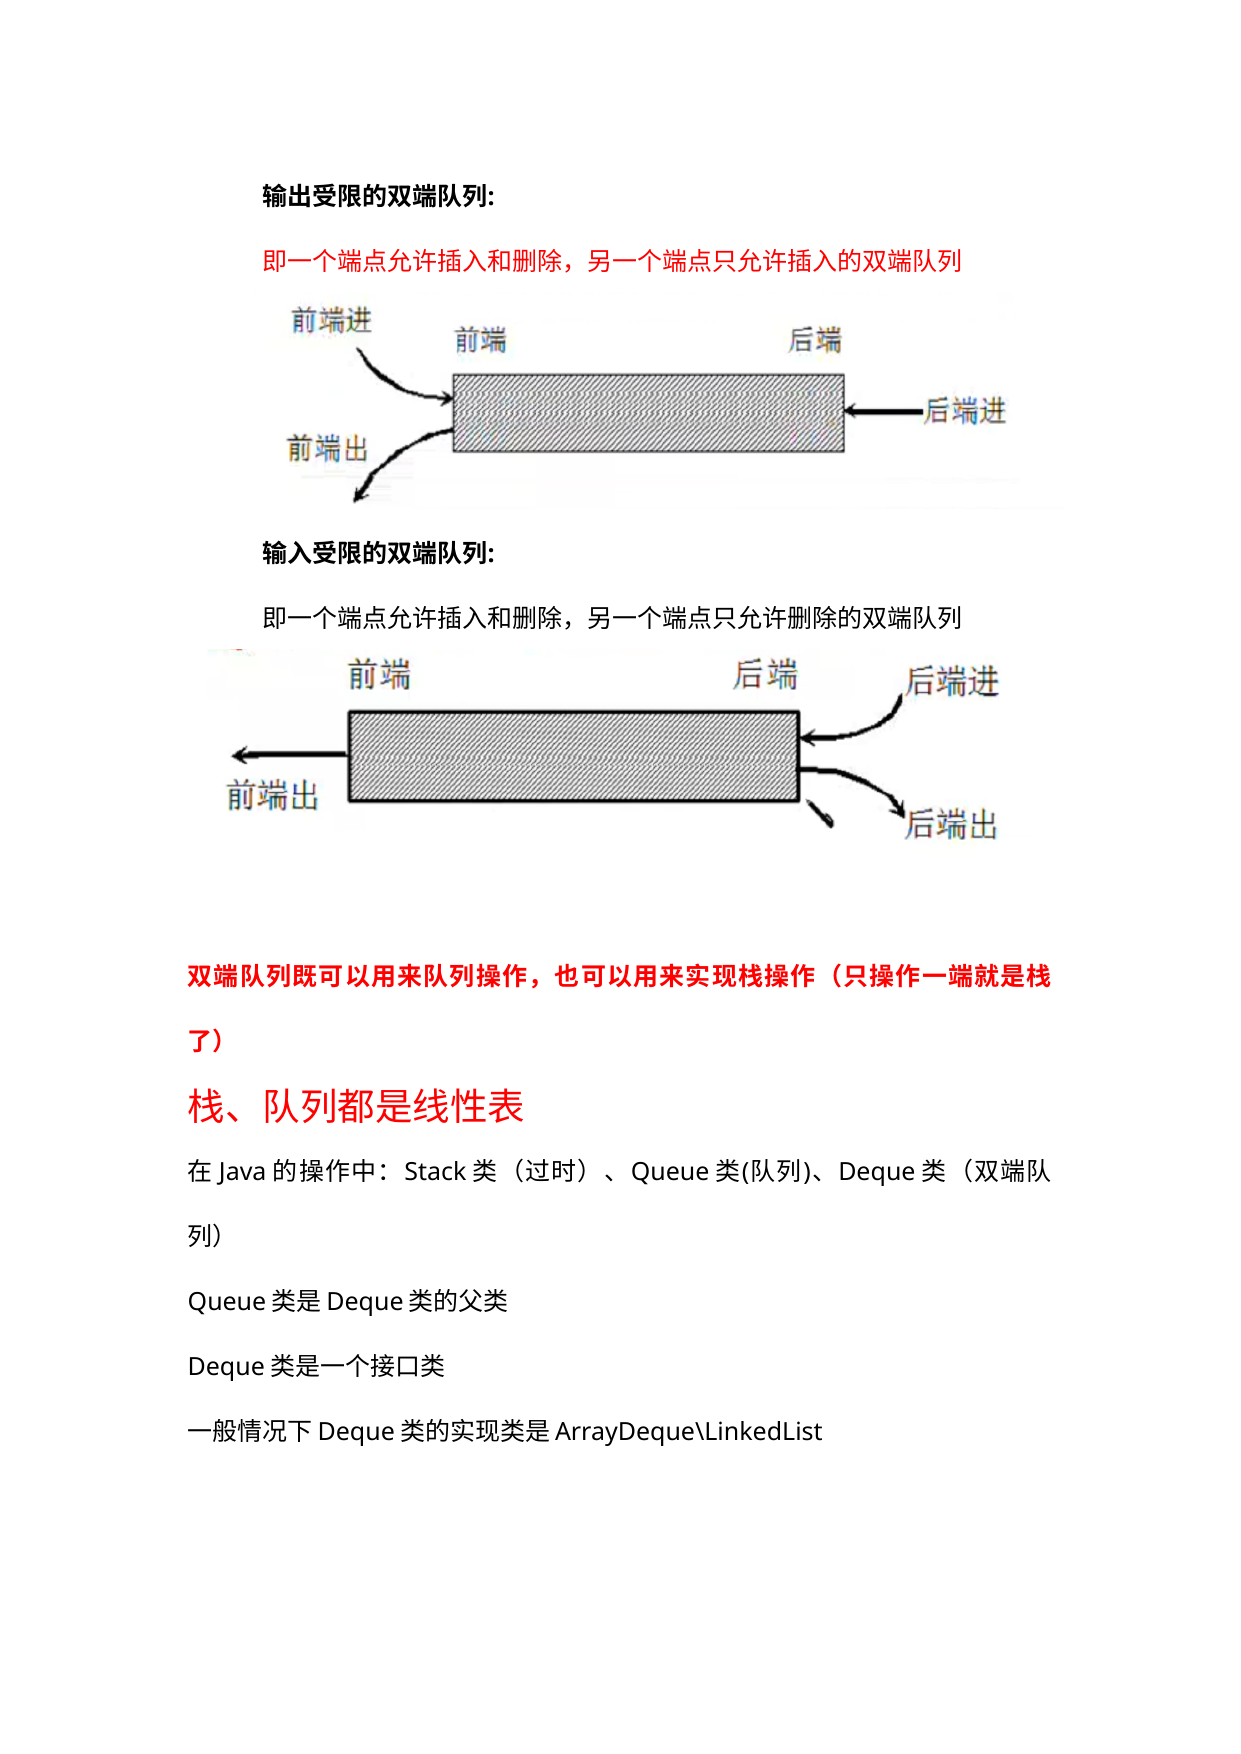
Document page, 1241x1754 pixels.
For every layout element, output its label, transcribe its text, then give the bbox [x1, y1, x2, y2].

text 即一个端点允许插入和删除，另一个端点只允许插入的双端队列 [187, 227, 1053, 292]
text Deque类是一个接口类 [187, 1332, 1053, 1397]
text Queue类是Deque类的父类 [187, 1267, 1053, 1332]
text 输入受限的双端队列: [187, 519, 1053, 584]
picture [253, 292, 1065, 509]
picture [207, 649, 1034, 857]
text 双端队列既可以用来队列操作，也可以用来实现栈操作（只操作一端就是栈了） [187, 942, 1053, 1072]
text 栈、队列都是线性表 [187, 1072, 1053, 1137]
text 即一个端点允许插入和删除，另一个端点只允许删除的双端队列 [187, 584, 1053, 649]
text 一般情况下Deque类的实现类是ArrayDeque\LinkedList [187, 1397, 1053, 1462]
text 输出受限的双端队列: [187, 162, 1053, 227]
text 在Java的操作中：Stack类（过时）、Queue类(队列)、Deque类（双端队列） [187, 1137, 1053, 1267]
